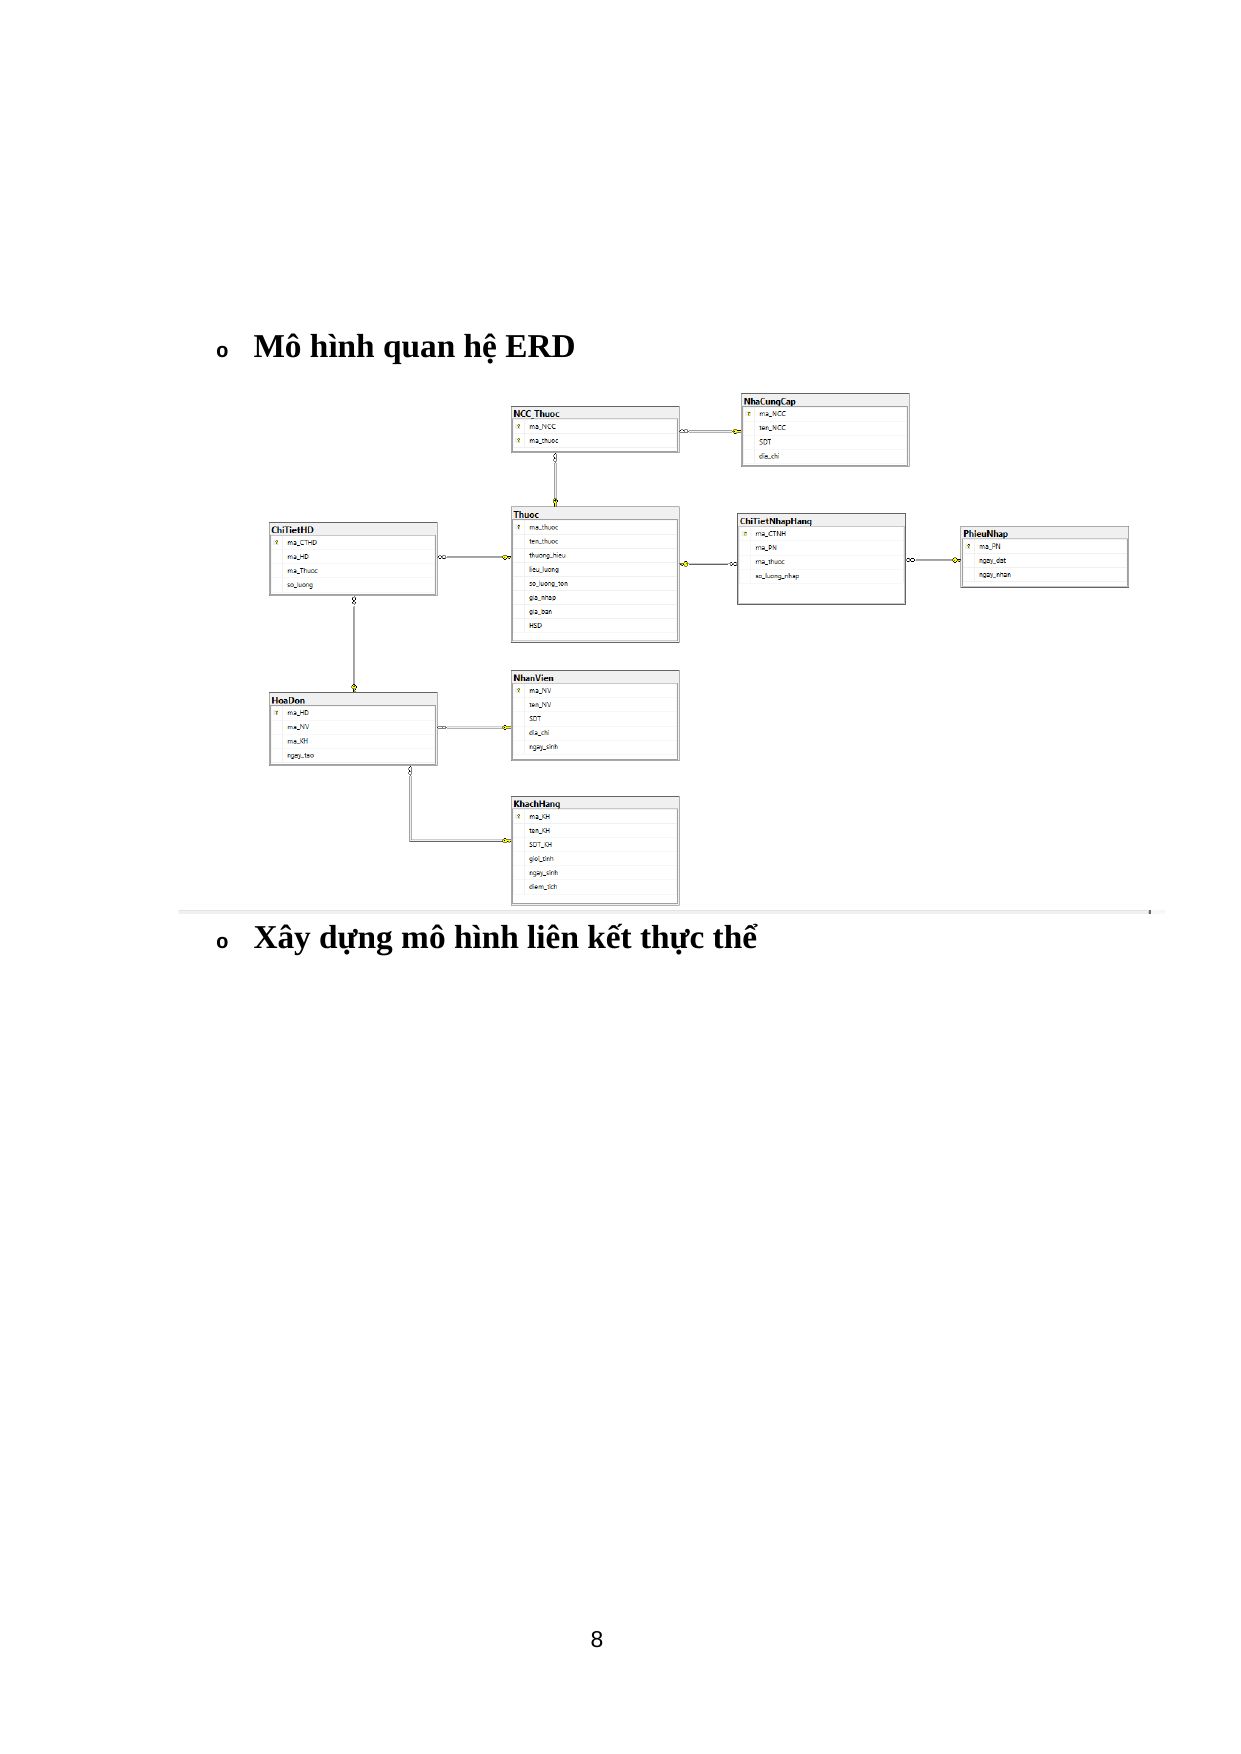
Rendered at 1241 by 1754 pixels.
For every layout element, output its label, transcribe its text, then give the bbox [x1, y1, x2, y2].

picture [178, 370, 1166, 914]
list Xây dựng mô hình liên kết thực thể [216, 918, 1090, 956]
list Mô hình quan hệ ERD [216, 326, 1090, 364]
